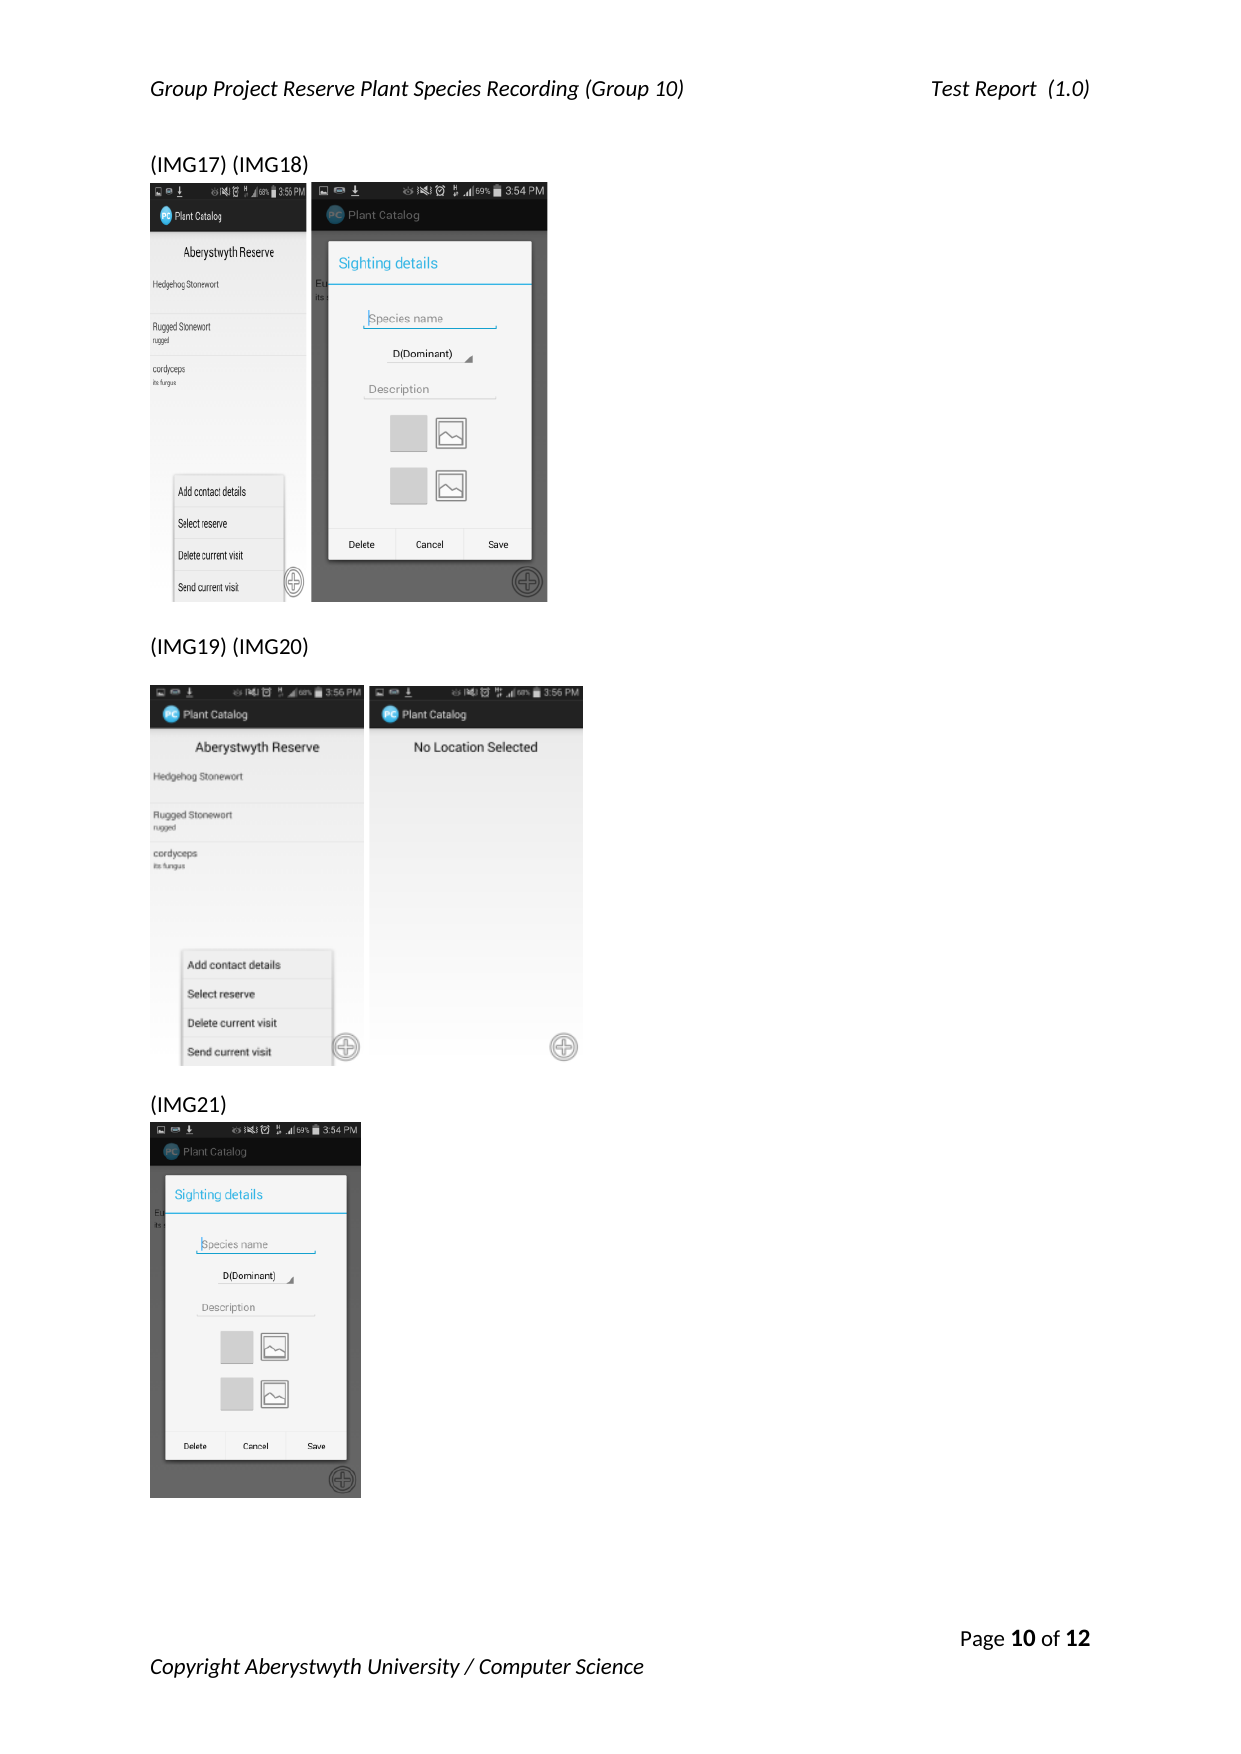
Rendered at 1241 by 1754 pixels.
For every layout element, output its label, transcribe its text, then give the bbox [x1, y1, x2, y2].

picture [150, 183, 307, 602]
picture [150, 685, 364, 1066]
picture [150, 1122, 361, 1498]
picture [369, 686, 583, 1066]
text (IMG19) (IMG20) [150, 632, 1090, 660]
text (IMG21) [150, 1091, 1090, 1498]
picture [311, 182, 548, 602]
